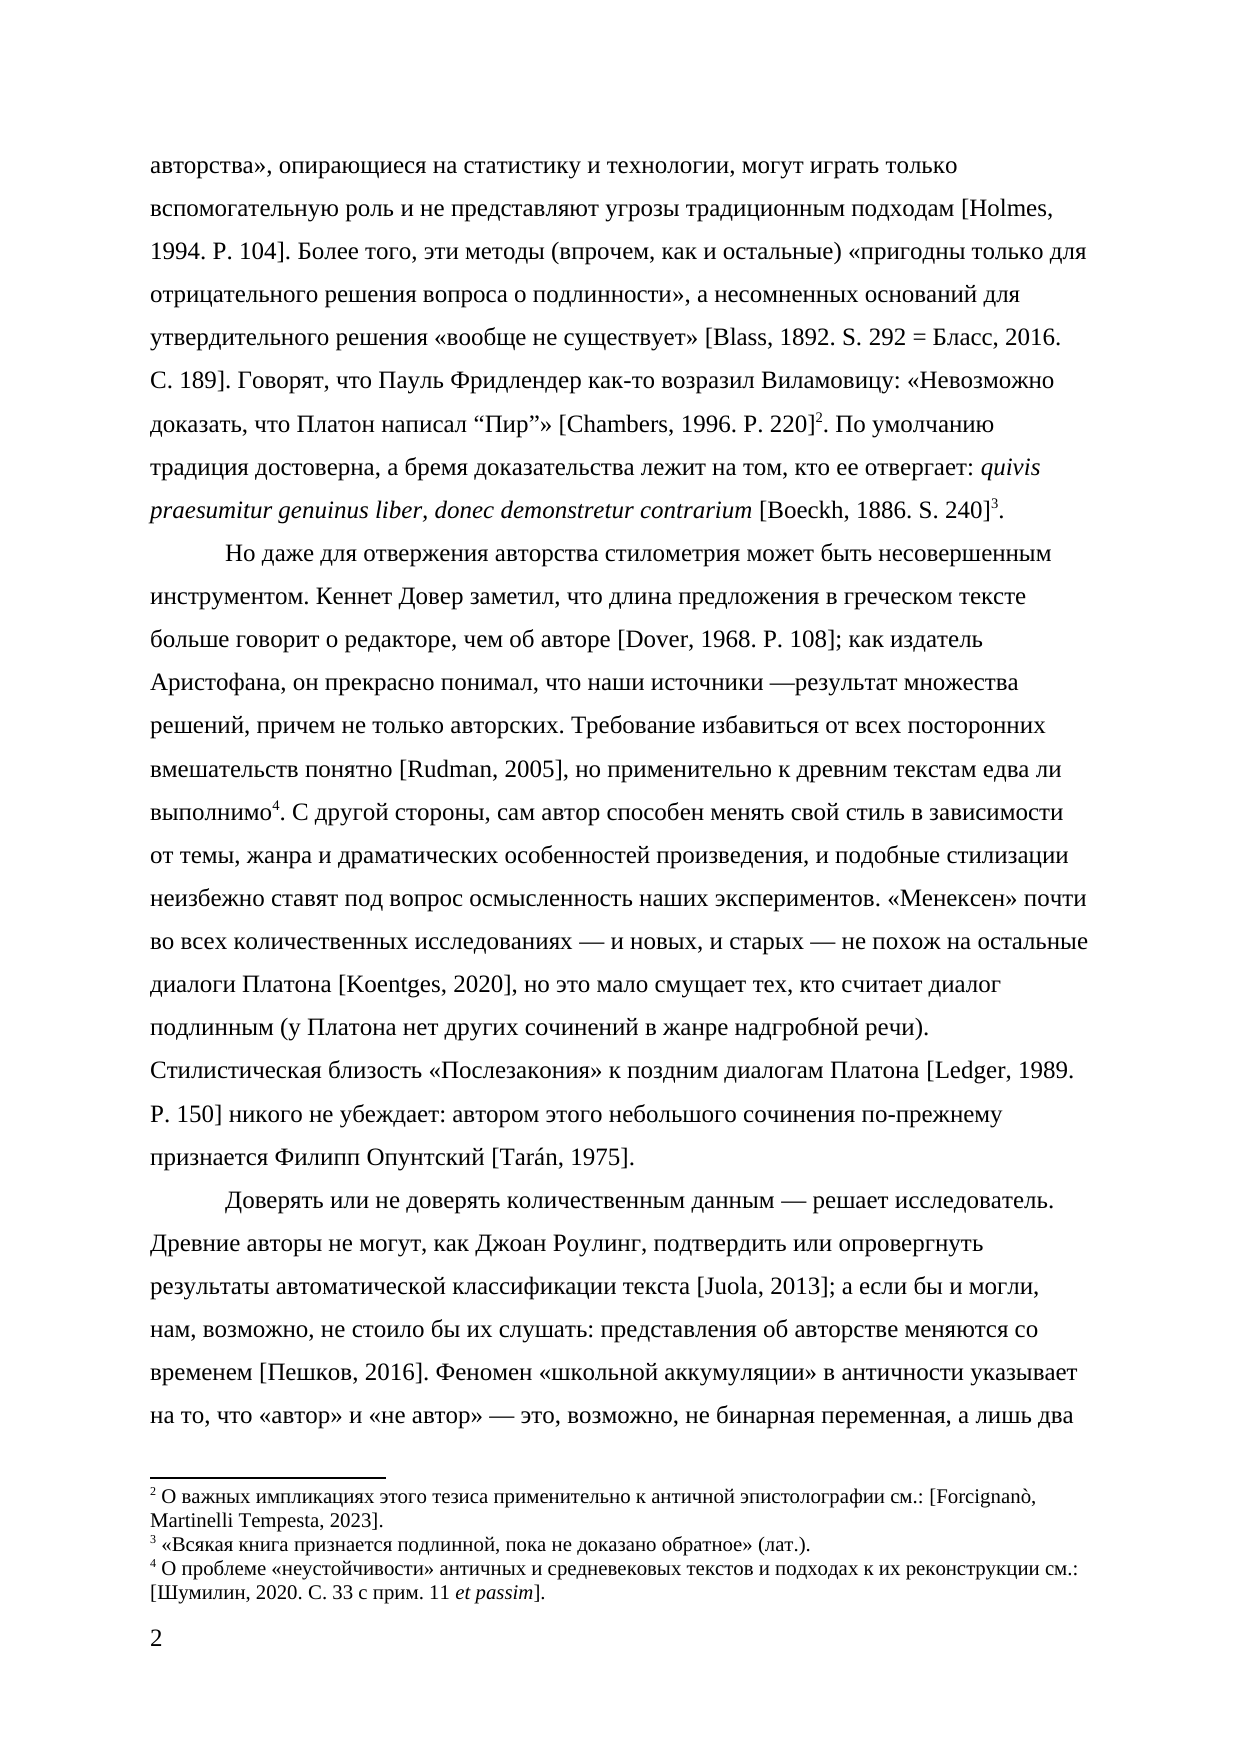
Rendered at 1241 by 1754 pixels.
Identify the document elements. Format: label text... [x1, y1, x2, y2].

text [150, 150, 1090, 524]
text Но даже для отвержения авторства стилометрия может быть несовершенным инструментом. Кеннет Довер заметил, что длина предложения в греческом тексте больше говорит о редакторе, чем об авторе [Dover, 1968. P. 108]; как издатель Аристофана, он прекрасно понимал, что наши источники —результат множества решений, причем не только авторских. Требование избавиться от всех посторонних вмешательств понятно [Rudman, 2005], но применительно к древним текстам едва ли выполнимо. С другой стороны, сам автор способен менять свой стиль в зависимости от темы, жанра и драматических особенностей произведения, и подобные стилизации неизбежно ставят под вопрос осмысленность наших экспериментов. «Менексен» почти во всех количественных исследованиях — и новых, и старых — не похож на остальные диалоги Платона [Koentges, 2020], но это мало смущает тех, кто считает диалог подлинным (у Платона нет других сочинений в жанре надгробной речи). Стилистическая близость «Послезакония» к поздним диалогам Платона [Ledger, 1989. P. 150] никого не убеждает: автором этого небольшого сочинения по-прежнему признается Филипп Опунтский [Tarán, 1975]. [150, 538, 1090, 1171]
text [150, 1185, 1090, 1429]
